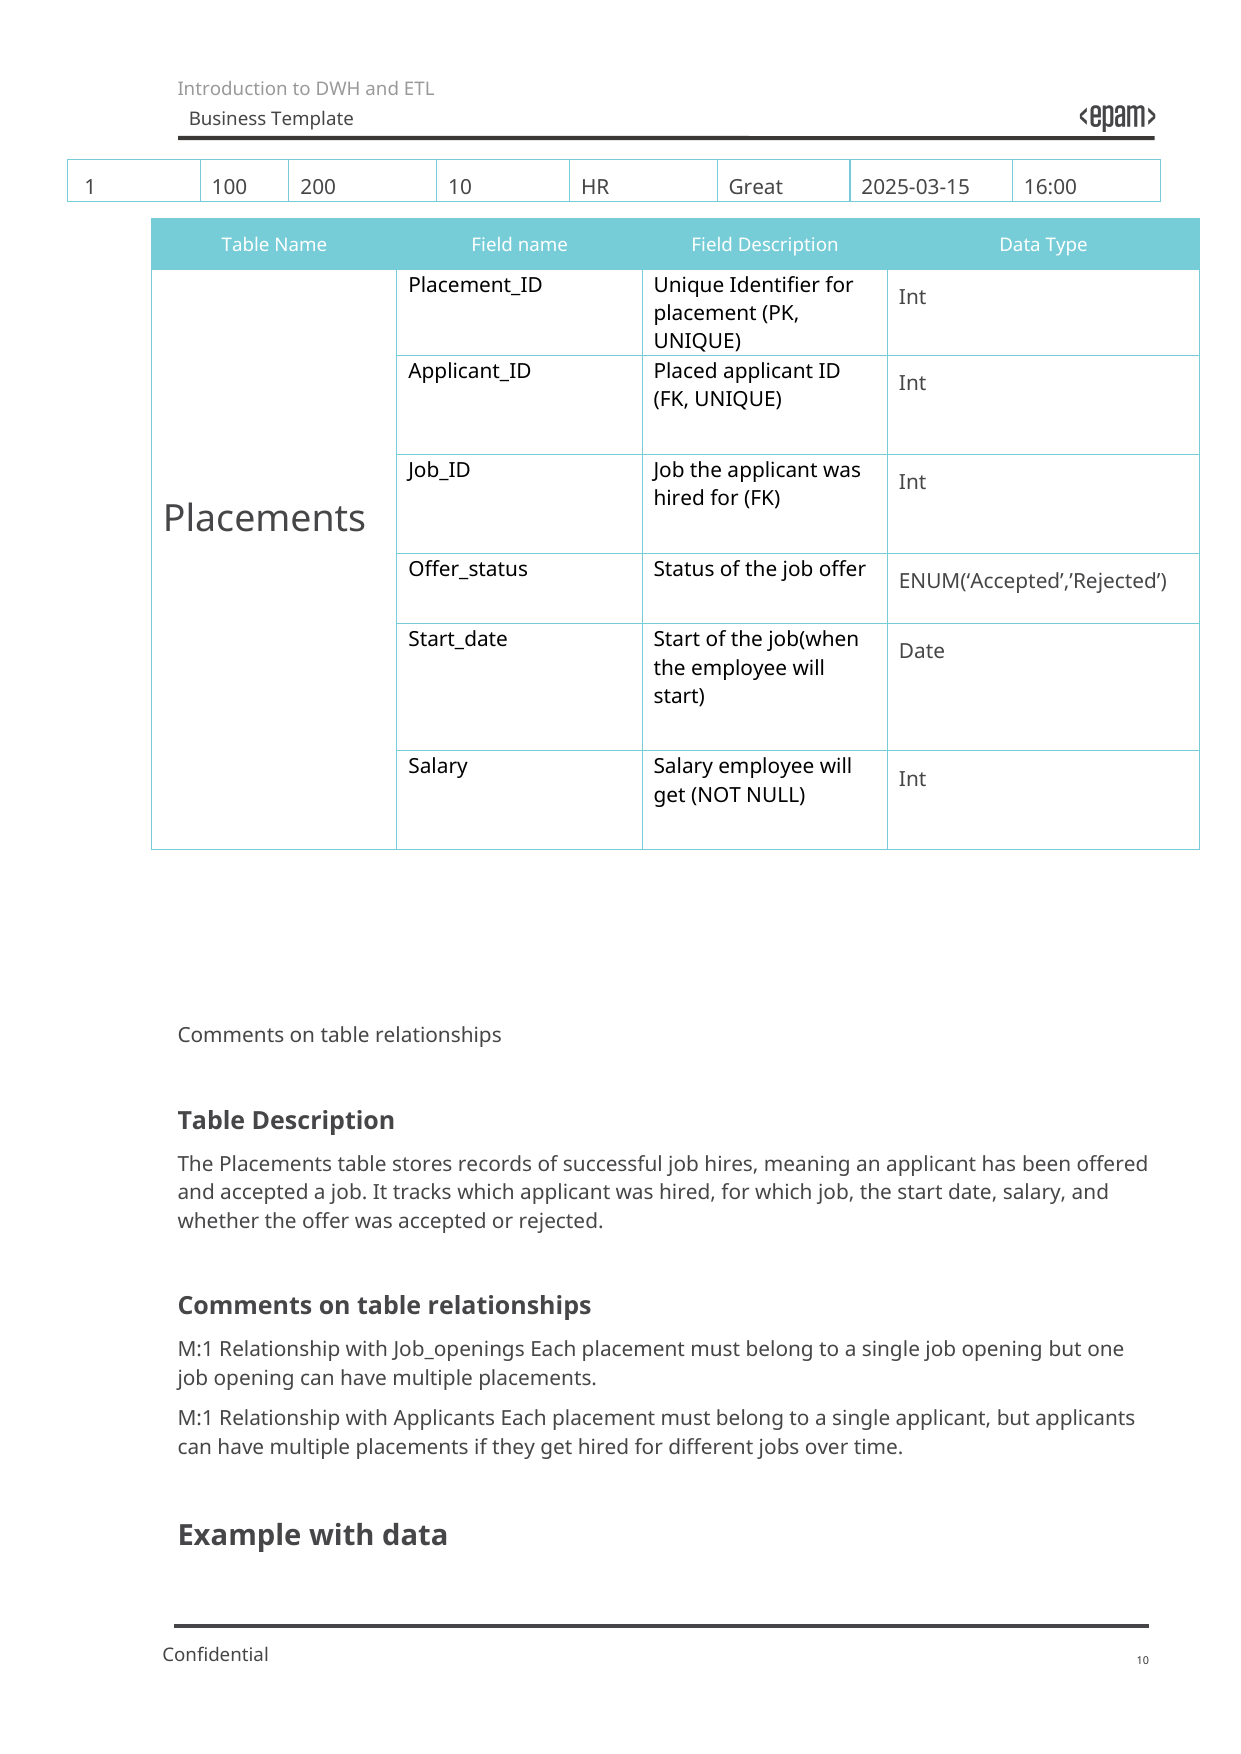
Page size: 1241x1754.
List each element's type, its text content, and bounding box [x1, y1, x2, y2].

text Example with data [177, 1514, 1152, 1553]
table_cell 1 [68, 160, 200, 201]
text Table Description [177, 1102, 1152, 1136]
table_cell Date [888, 624, 1199, 750]
table_cell 16:00 [1013, 160, 1160, 201]
table_cell ENUM(‘Accepted’,’Rejected’) [888, 554, 1199, 623]
table_cell Great [718, 160, 849, 201]
table_cell 2025-03-15 [851, 160, 1012, 201]
table_header Field Description [643, 219, 887, 269]
table_cell Int [888, 270, 1199, 355]
text M:1 Relationship with Job_openings Each placement must belong to a single job opening but one job opening can have multiple placements. [177, 1334, 1152, 1391]
table_cell Placement_ID [397, 270, 642, 355]
table_cell Placed applicant ID (FK, UNIQUE) [643, 356, 887, 454]
table_cell Job_ID [397, 455, 642, 553]
text Comments on table relationships [177, 1020, 1152, 1049]
table_cell Int [888, 751, 1199, 849]
table_cell HR [570, 160, 717, 201]
table_cell Start_date [397, 624, 642, 750]
table_cell Start of the job(when the employee will start) [643, 624, 887, 750]
table_cell 200 [289, 160, 436, 201]
table_cell Status of the job offer [643, 554, 887, 623]
table_cell Int [888, 356, 1199, 454]
table_header Table Name [152, 219, 396, 269]
table_cell Job the applicant was hired for (FK) [643, 455, 887, 553]
text The Placements table stores records of successful job hires, meaning an applicant has been offered and accepted a job. It tracks which applicant was hired, for which job, the start date, salary, and whether the offer was accepted or rejected. [177, 1149, 1152, 1234]
table_cell Int [888, 455, 1199, 553]
table_cell 10 [437, 160, 569, 201]
table_cell Salary [397, 751, 642, 849]
table_cell Salary employee will get (NOT NULL) [643, 751, 887, 849]
table_cell Placements [152, 270, 396, 849]
table_cell Offer_status [397, 554, 642, 623]
table_header Field name [397, 219, 642, 269]
table_header Data Type [888, 219, 1199, 269]
table_cell 100 [201, 160, 288, 201]
table_cell Unique Identifier for placement (PK, UNIQUE) [643, 270, 887, 355]
table_cell Applicant_ID [397, 356, 642, 454]
text M:1 Relationship with Applicants Each placement must belong to a single applicant, but applicants can have multiple placements if they get hired for different jobs over time. [177, 1403, 1152, 1460]
text Comments on table relationships [177, 1288, 1152, 1322]
